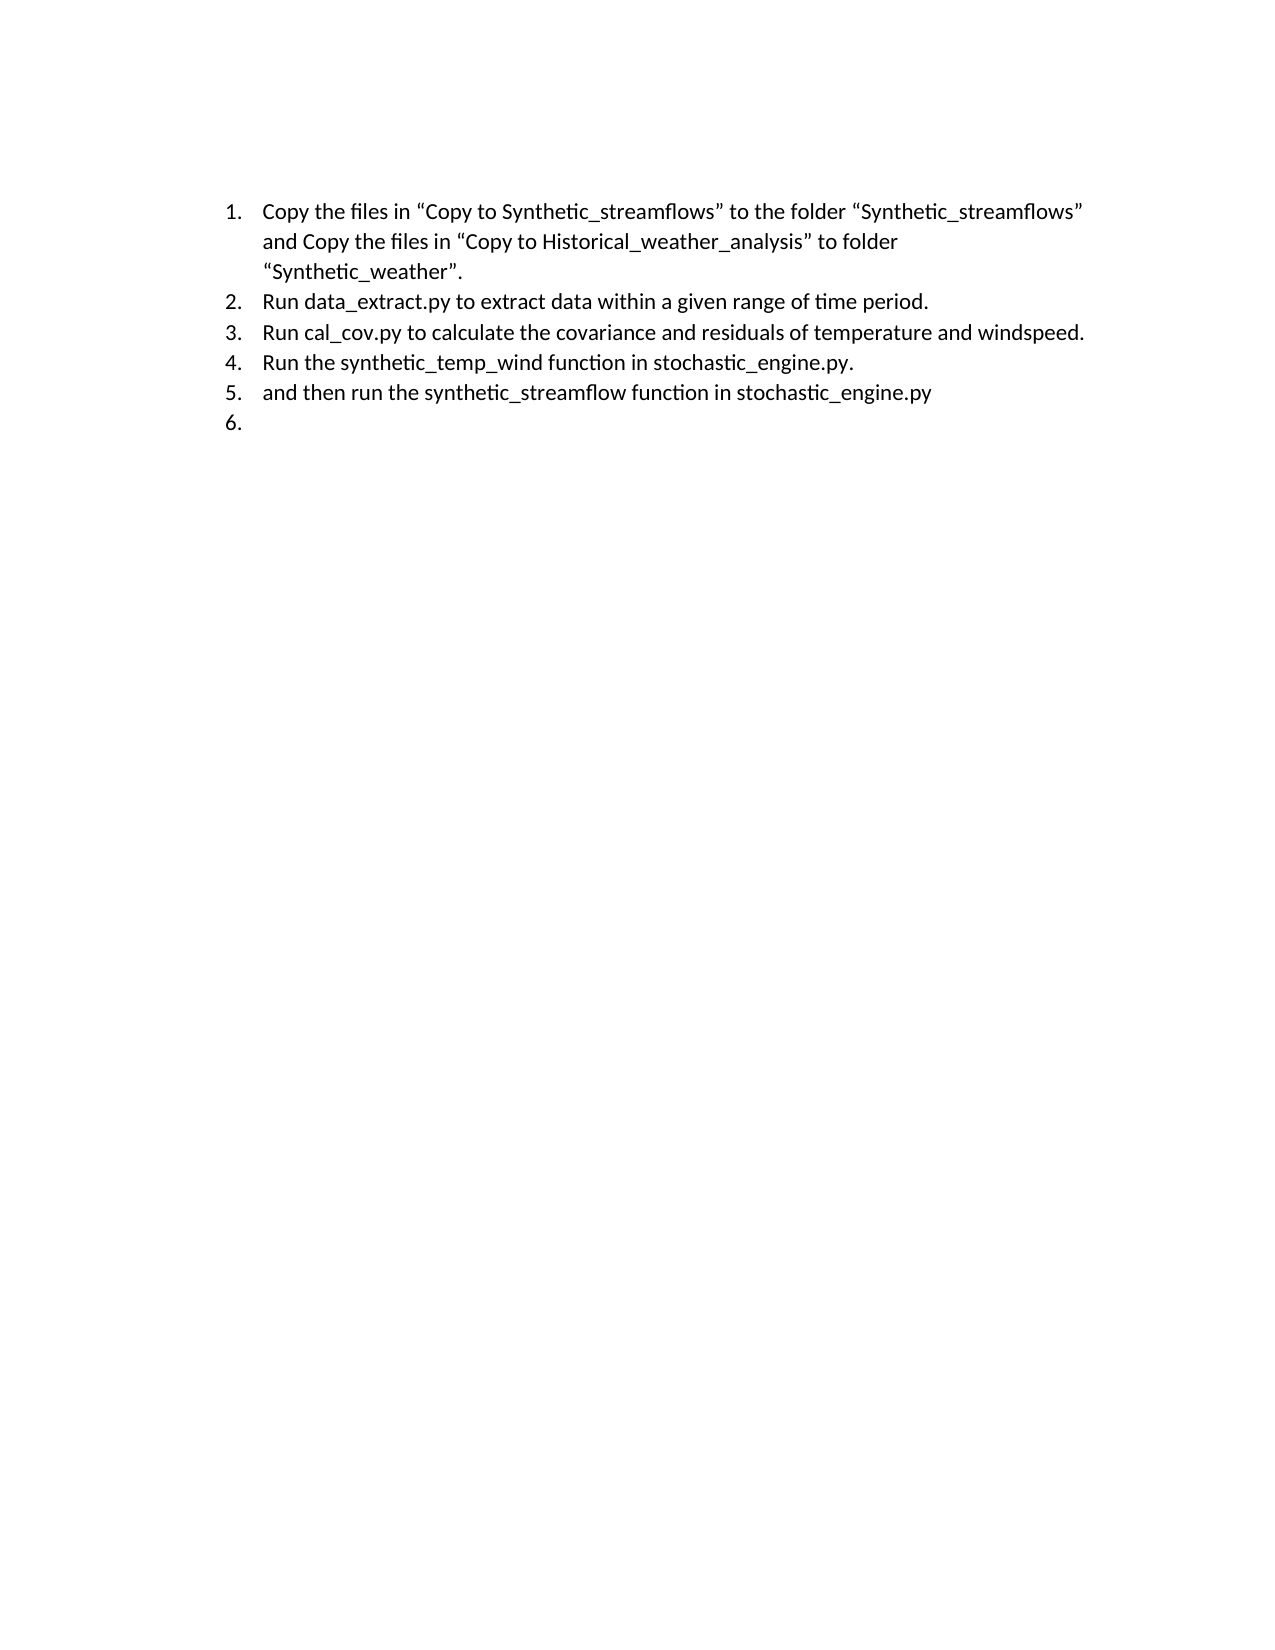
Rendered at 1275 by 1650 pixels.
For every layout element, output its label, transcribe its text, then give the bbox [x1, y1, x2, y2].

list Copy the files in “Copy to Synthetic_streamflows” to the folder “Synthetic_streamflows” and Copy the files in “Copy to Historical_weather_analysis” to folder “Synthetic_weather”. [225, 197, 1087, 285]
list Run cal_cov.py to calculate the covariance and residuals of temperature and windspeed. [225, 318, 1087, 346]
list and then run the synthetic_streamflow function in stochastic_engine.py [225, 378, 1087, 406]
list Run the synthetic_temp_wind function in stochastic_engine.py. [225, 348, 1087, 376]
list Run data_extract.py to extract data within a given range of time period. [225, 287, 1087, 316]
